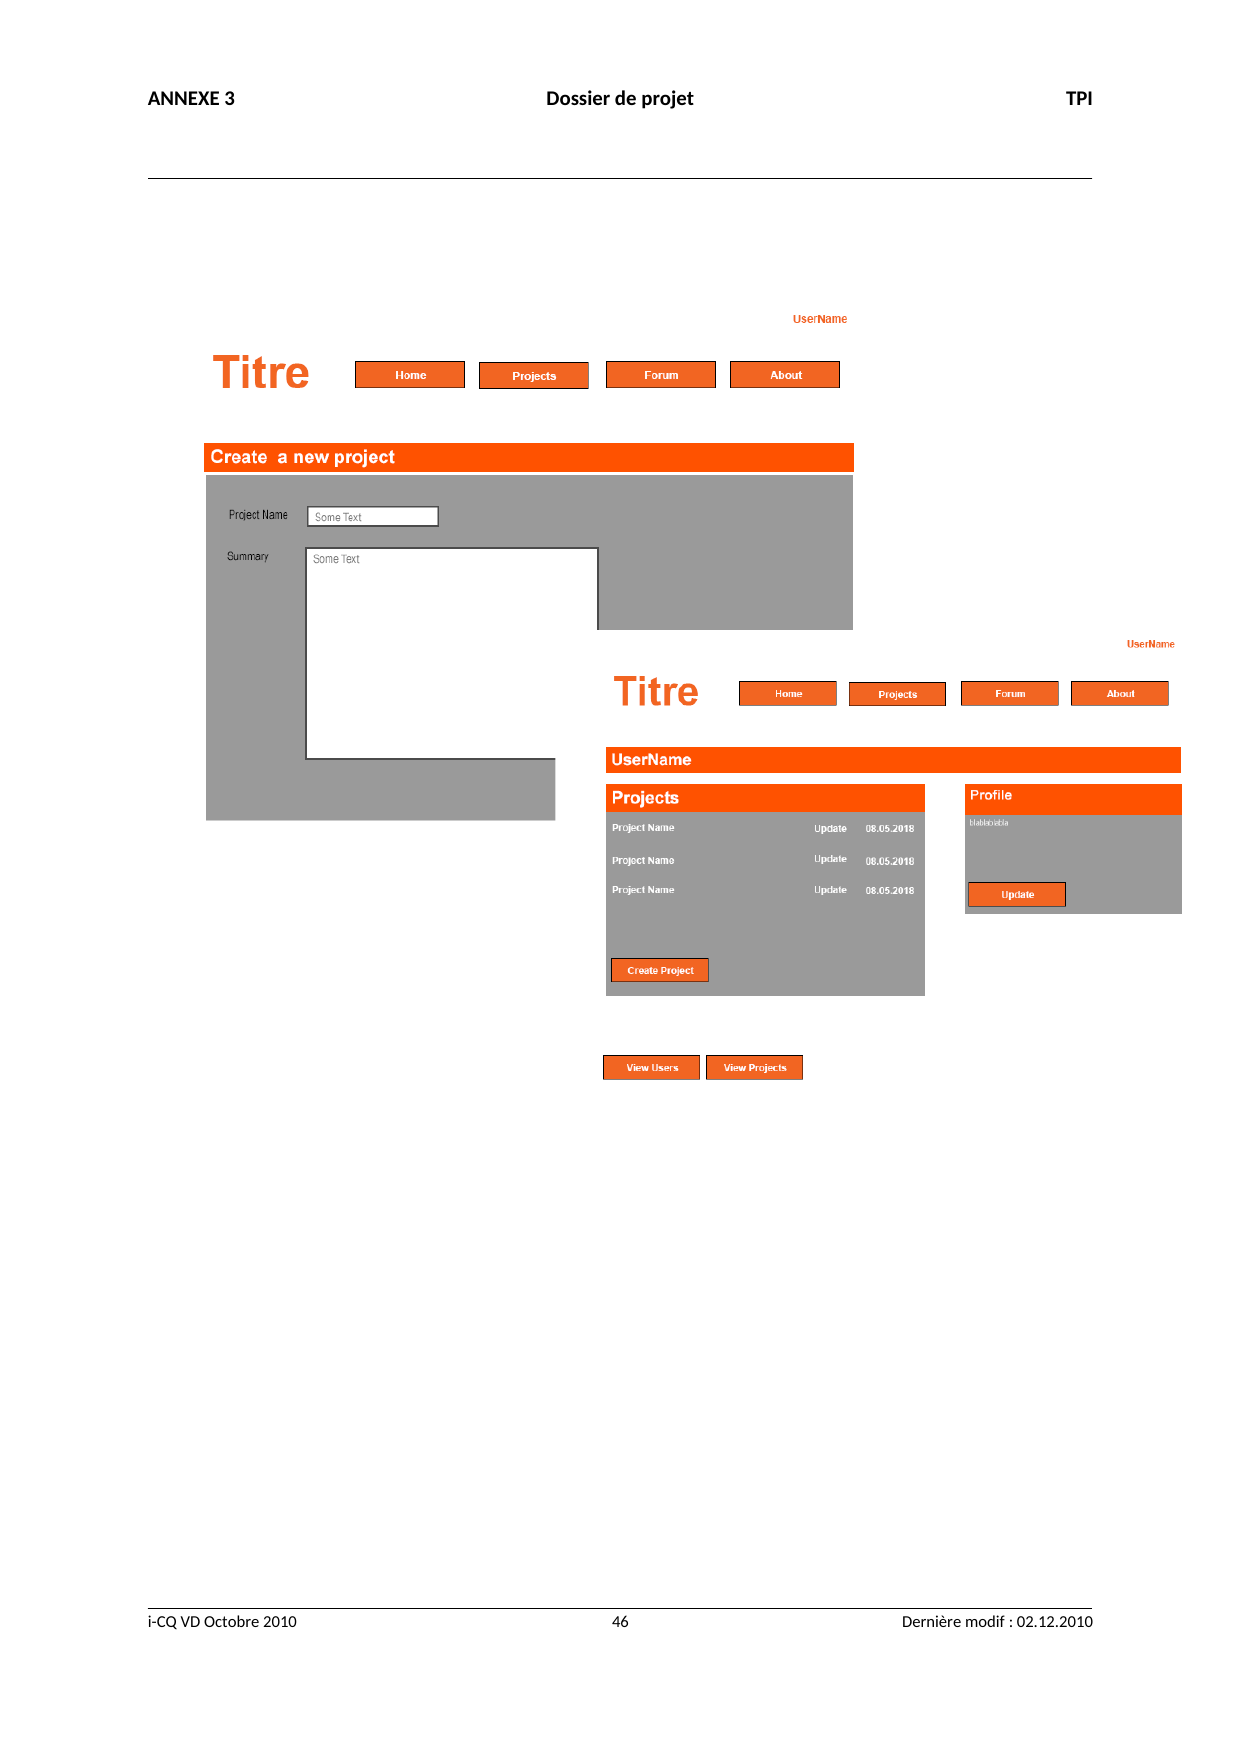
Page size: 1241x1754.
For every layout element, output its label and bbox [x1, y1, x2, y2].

picture [147, 303, 1203, 1120]
